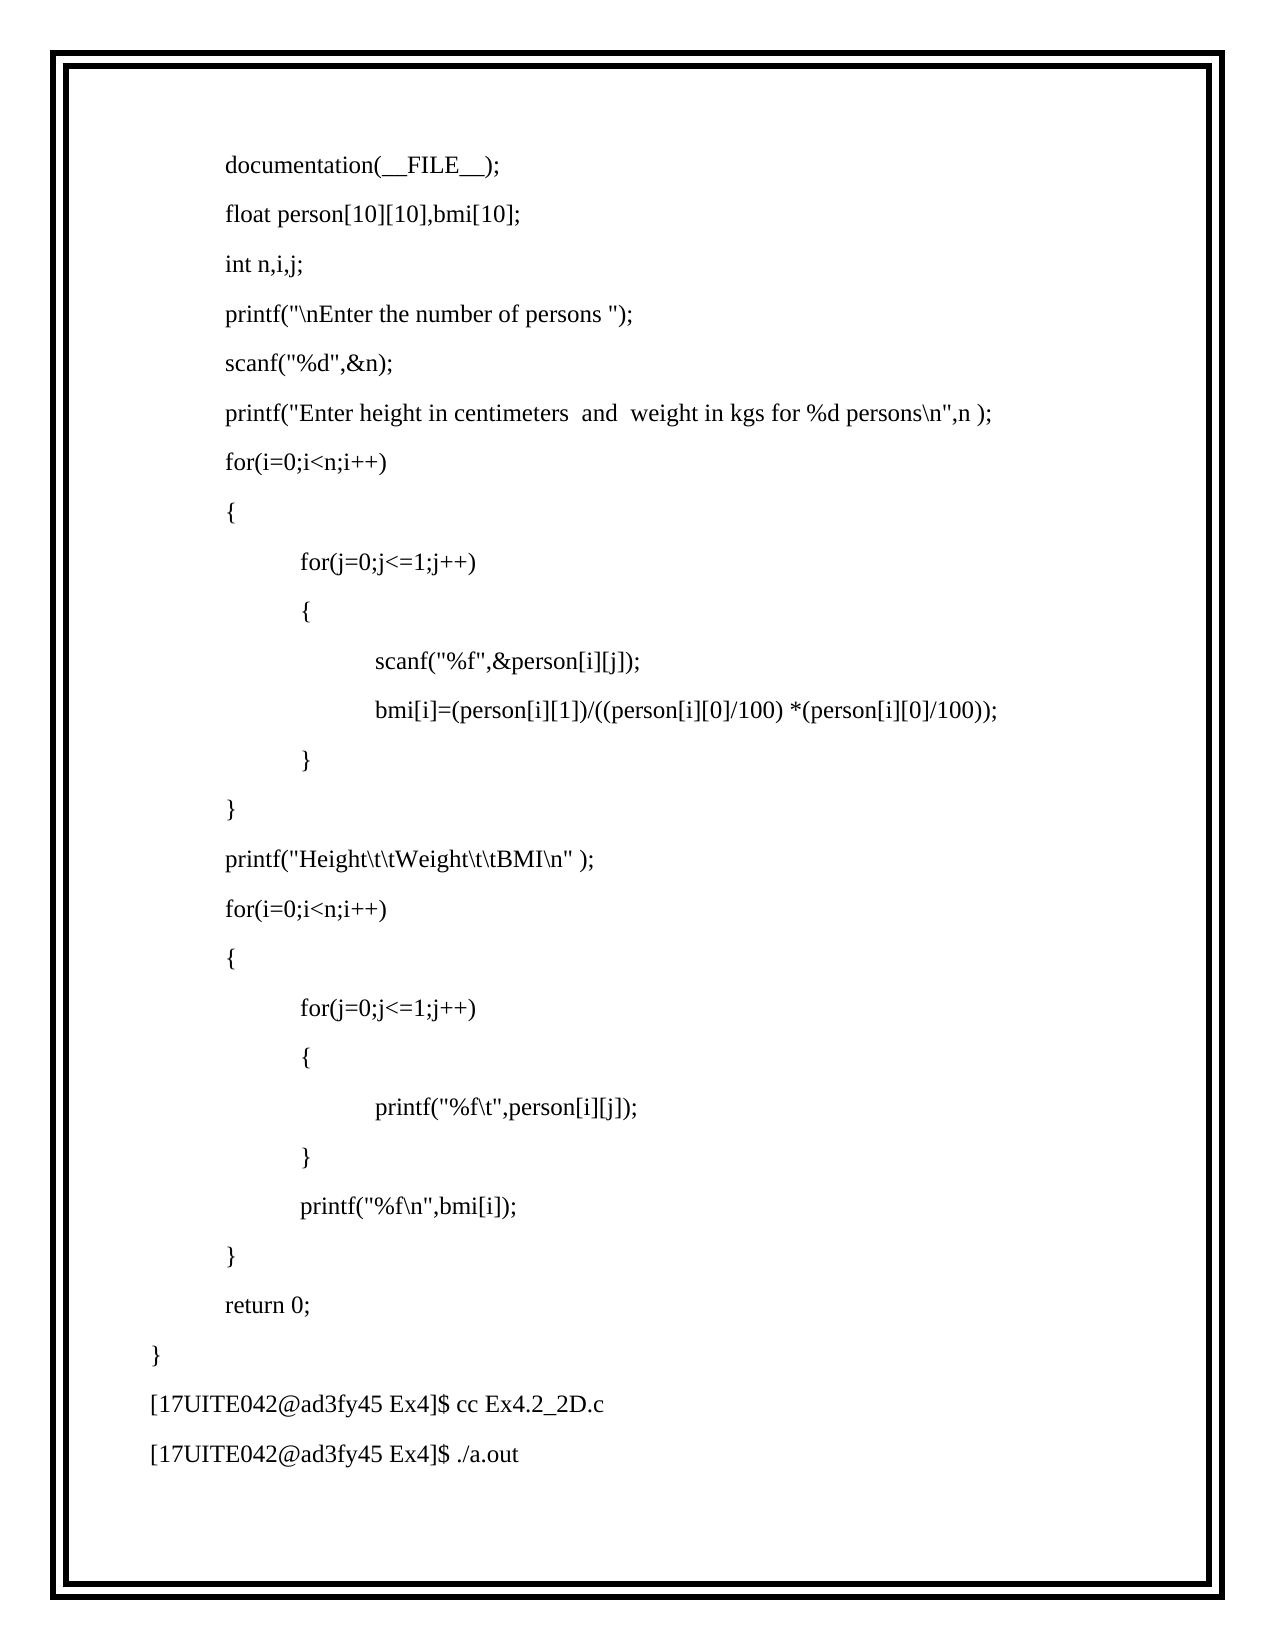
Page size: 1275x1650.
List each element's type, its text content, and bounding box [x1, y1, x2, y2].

text for(j=0;j<=1;j++) [150, 547, 1125, 575]
text } [150, 1340, 1125, 1369]
text bmi[i]=(person[i][1])/((person[i][0]/100) *(person[i][0]/100)); [150, 695, 1125, 724]
text for(j=0;j<=1;j++) [150, 993, 1125, 1022]
text { [150, 1042, 1125, 1071]
text } [150, 1241, 1125, 1269]
text { [150, 943, 1125, 972]
text } [150, 745, 1125, 774]
text { [150, 596, 1125, 625]
text printf("\nEnter the number of persons "); [150, 299, 1125, 327]
text documentation(__FILE__); [150, 150, 1125, 179]
text scanf("%d",&n); [150, 348, 1125, 377]
text } [150, 794, 1125, 823]
text printf("%f\t",person[i][j]); [150, 1092, 1125, 1121]
text } [150, 1142, 1125, 1170]
text scanf("%f",&person[i][j]); [150, 646, 1125, 674]
text for(i=0;i<n;i++) [150, 447, 1125, 476]
text printf("Height\t\tWeight\t\tBMI\n" ); [150, 844, 1125, 873]
text printf("Enter height in centimeters and weight in kgs for %d persons\n",n ); [150, 398, 1125, 427]
text float person[10][10],bmi[10]; [150, 199, 1125, 228]
text for(i=0;i<n;i++) [150, 894, 1125, 922]
text [17UITE042@ad3fy45 Ex4]$ ./a.out [150, 1439, 1125, 1468]
text printf("%f\n",bmi[i]); [150, 1191, 1125, 1220]
text { [150, 497, 1125, 526]
text [17UITE042@ad3fy45 Ex4]$ cc Ex4.2_2D.c [150, 1389, 1125, 1418]
text return 0; [150, 1290, 1125, 1319]
text int n,i,j; [150, 249, 1125, 278]
